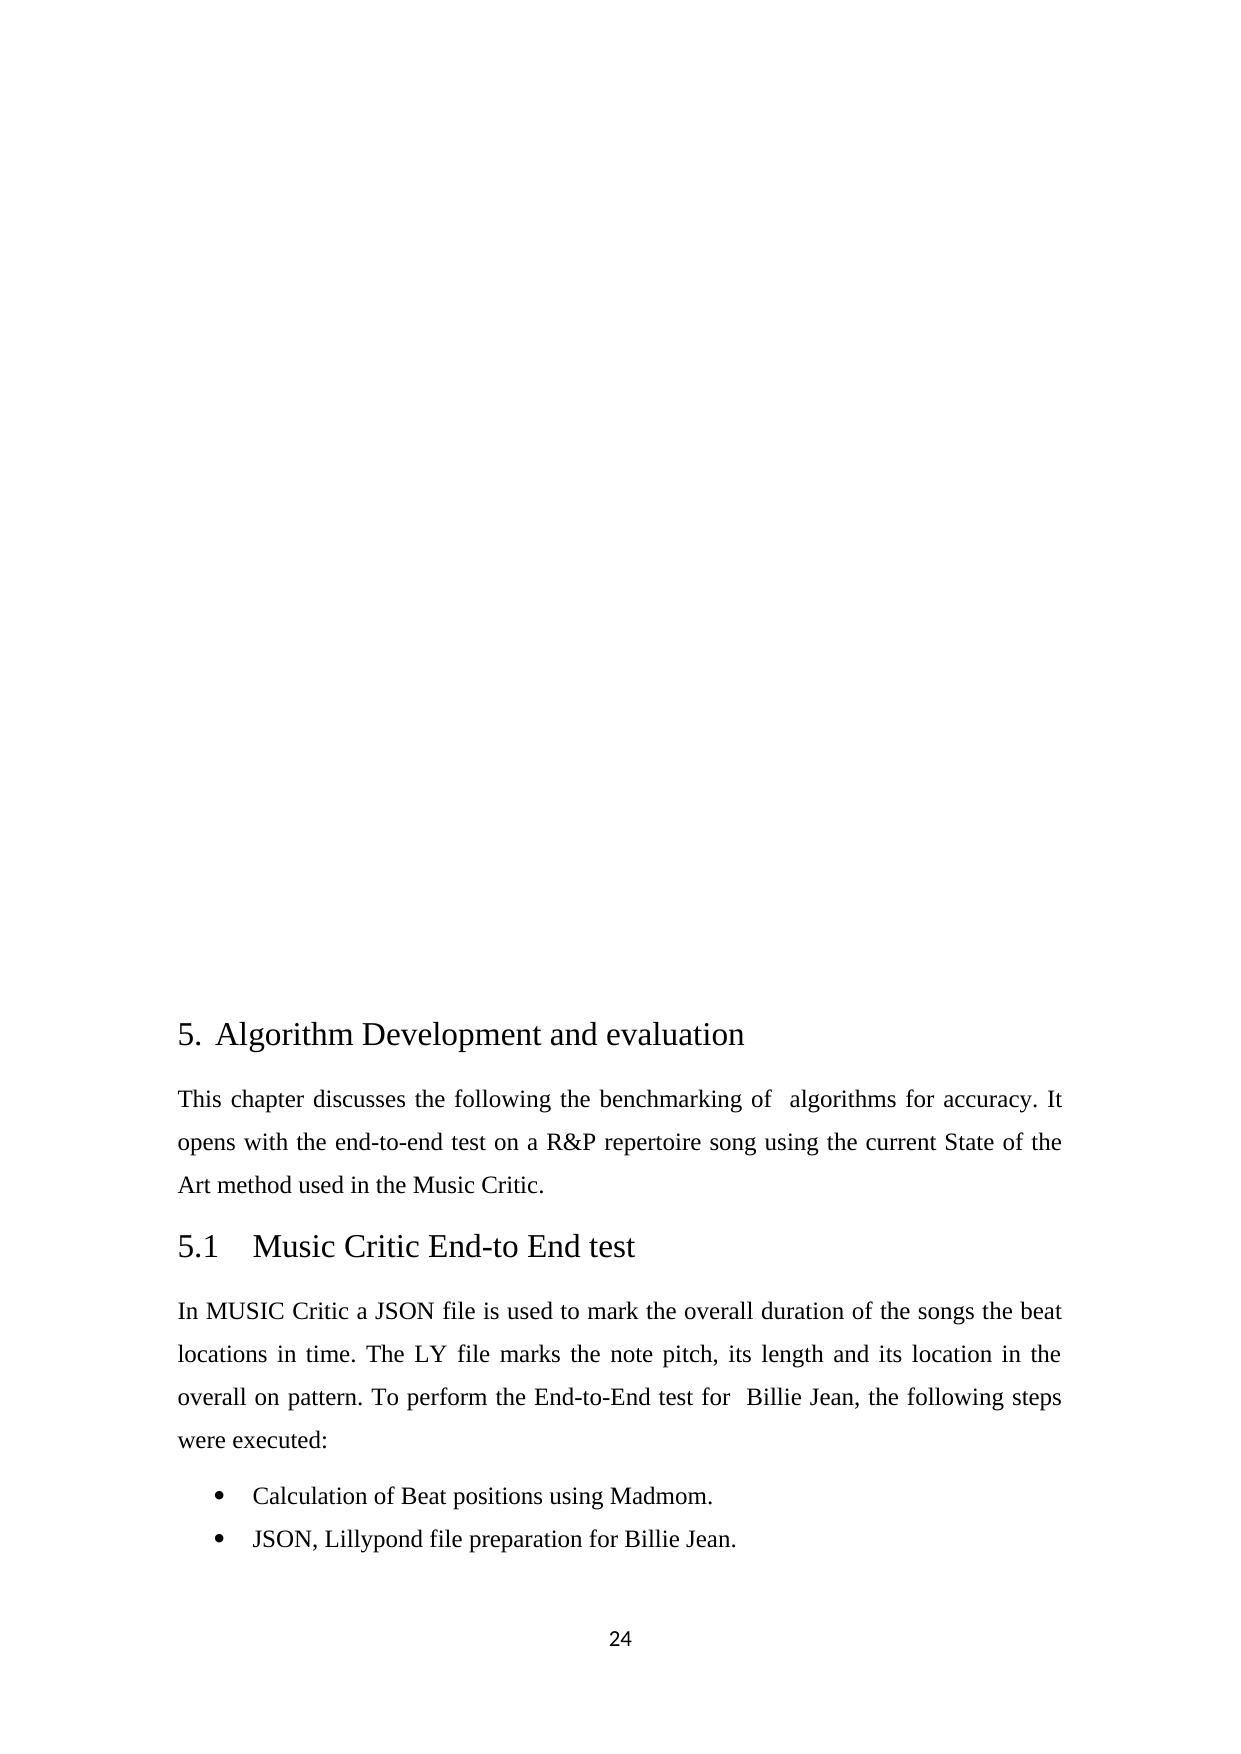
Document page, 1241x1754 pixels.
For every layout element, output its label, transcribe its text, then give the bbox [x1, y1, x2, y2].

text In MUSIC Critic a JSON file is used to mark the overall duration of the songs the beat locations in time. The LY file marks the note pitch, its length and its location in the overall on pattern. To perform the End-to-End test for Billie Jean, the following steps were executed: [177, 1296, 1063, 1454]
list Music Critic End-to End test [177, 1226, 1063, 1264]
list Algorithm Development and evaluation [177, 1014, 1063, 1053]
list JSON, Lillypond file preparation for Billie Jean. [215, 1524, 1063, 1553]
text This chapter discusses the following the benchmarking of algorithms for accuracy. It opens with the end-to-end test on a R&P repertoire song using the current State of the Art method used in the Music Critic. [177, 1084, 1063, 1199]
list Calculation of Beat positions using Madmom. [215, 1481, 1063, 1510]
